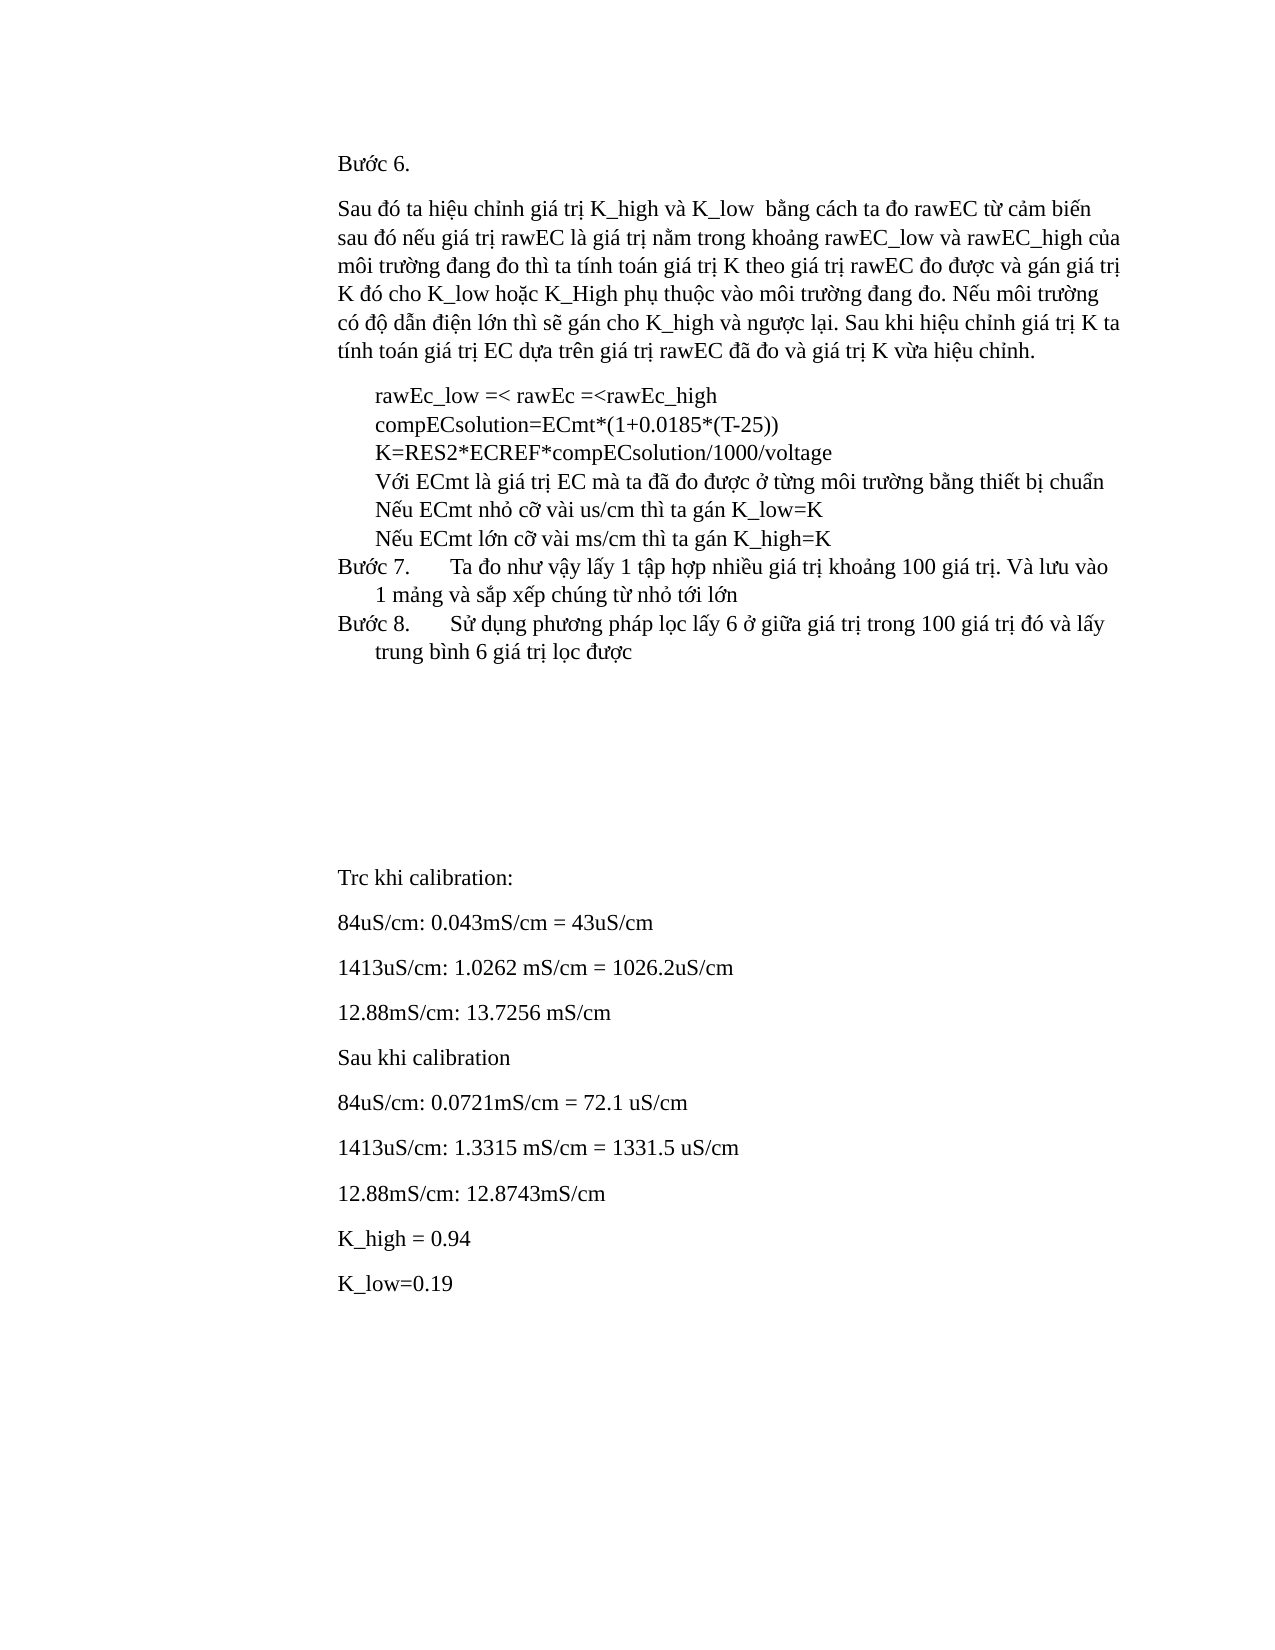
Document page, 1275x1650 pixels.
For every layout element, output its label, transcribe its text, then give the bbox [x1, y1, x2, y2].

list 84uS/cm: 0.043mS/cm = 43uS/cm [337, 909, 1125, 935]
list 12.88mS/cm: 13.7256 mS/cm [337, 999, 1125, 1026]
list Với ECmt là giá trị EC mà ta đã đo được ở từng môi trường bằng thiết bị chuẩn [375, 468, 1125, 494]
list 12.88mS/cm: 12.8743mS/cm [337, 1179, 1125, 1206]
list K_high = 0.94 [337, 1225, 1125, 1251]
list 1413uS/cm: 1.3315 mS/cm = 1331.5 uS/cm [337, 1134, 1125, 1161]
list Trc khi calibration: [337, 864, 1125, 890]
list compECsolution=ECmt*(1+0.0185*(T-25)) [375, 411, 1125, 437]
list K_low=0.19 [337, 1270, 1125, 1296]
list Sau khi calibration [337, 1044, 1125, 1071]
list rawEc_low =< rawEc =<rawEc_high [375, 382, 1125, 409]
list Nếu ECmt lớn cỡ vài ms/cm thì ta gán K_high=K [375, 524, 1125, 551]
list K=RES2*ECREF*compECsolution/1000/voltage [375, 439, 1125, 466]
list Nếu ECmt nhỏ cỡ vài us/cm thì ta gán K_low=K [375, 496, 1125, 522]
list Ta đo như vậy lấy 1 tập hợp nhiều giá trị khoảng 100 giá trị. Và lưu vào 1 mảng và sắp xếp chúng từ nhỏ tới lớn [337, 553, 1125, 608]
list Sau đó ta hiệu chỉnh giá trị K_high và K_low bằng cách ta đo rawEC từ cảm biến sau đó nếu giá trị rawEC là giá trị nằm trong khoảng rawEC_low và rawEC_high của môi trường đang đo thì ta tính toán giá trị K theo giá trị rawEC đo được và gán giá trị K đó cho K_low hoặc K_High phụ thuộc vào môi trường đang đo. Nếu môi trường có độ dẫn điện lớn thì sẽ gán cho K_high và ngược lại. Sau khi hiệu chỉnh giá trị K ta tính toán giá trị EC dựa trên giá trị rawEC đã đo và giá trị K vừa hiệu chỉnh. [337, 195, 1125, 364]
list Sử dụng phương pháp lọc lấy 6 ở giữa giá trị trong 100 giá trị đó và lấy trung bình 6 giá trị lọc được [337, 610, 1125, 665]
list 84uS/cm: 0.0721mS/cm = 72.1 uS/cm [337, 1089, 1125, 1116]
list 1413uS/cm: 1.0262 mS/cm = 1026.2uS/cm [337, 954, 1125, 980]
